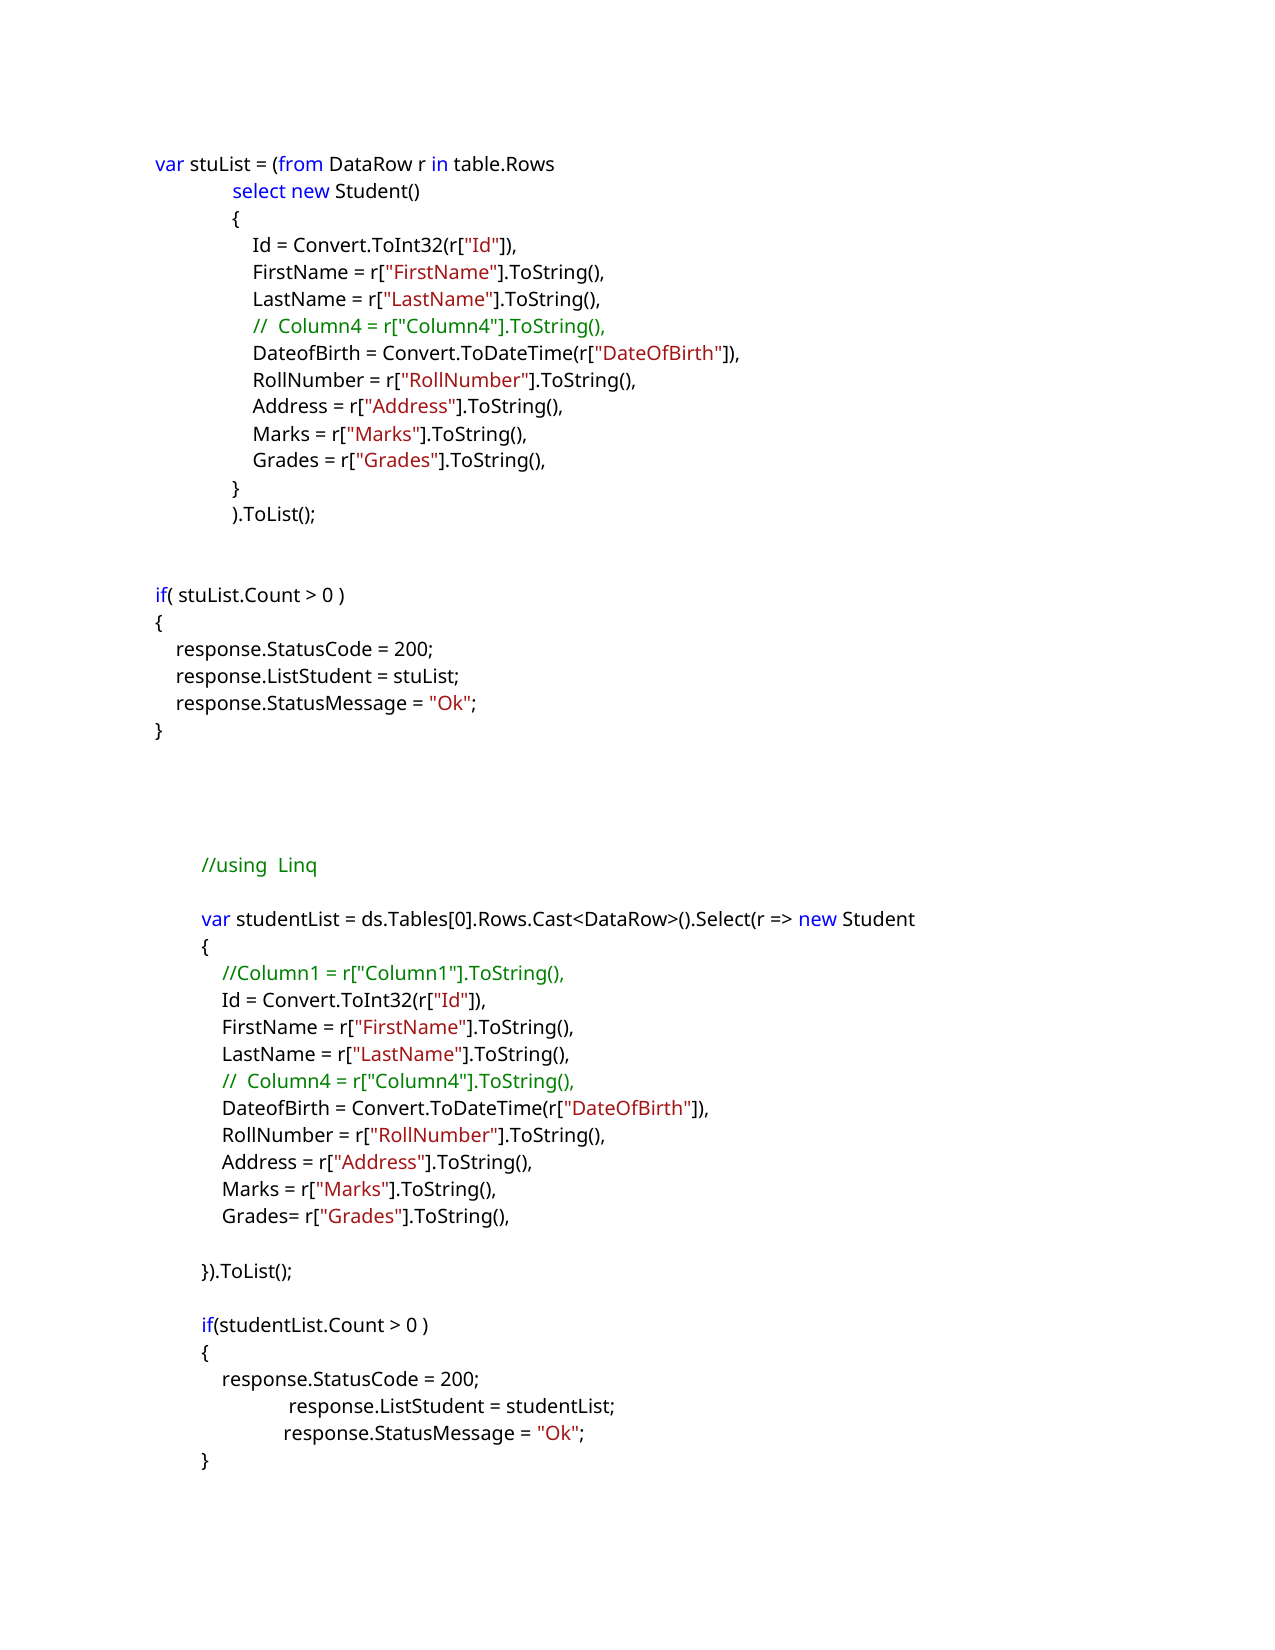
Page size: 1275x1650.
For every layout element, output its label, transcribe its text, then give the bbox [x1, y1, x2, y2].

text { [150, 609, 1125, 636]
text response.ListStudent = studentList; [150, 1392, 1125, 1419]
text response.StatusCode = 200; [150, 1365, 1125, 1392]
text } [150, 1446, 1125, 1473]
text response.StatusMessage = "Ok"; [150, 689, 1125, 717]
text // Column4 = r["Column4"].ToString(), [150, 1067, 1125, 1094]
text Address = r["Address"].ToString(), [150, 393, 1125, 420]
text { [150, 932, 1125, 959]
text DateofBirth = Convert.ToDateTime(r["DateOfBirth"]), [150, 339, 1125, 366]
text Id = Convert.ToInt32(r["Id"]), [150, 986, 1125, 1013]
text //Column1 = r["Column1"].ToString(), [150, 959, 1125, 986]
text LastName = r["LastName"].ToString(), [150, 285, 1125, 312]
text response.StatusMessage = "Ok"; [150, 1419, 1125, 1446]
text DateofBirth = Convert.ToDateTime(r["DateOfBirth"]), [150, 1094, 1125, 1121]
text response.StatusCode = 200; [150, 636, 1125, 663]
text Marks = r["Marks"].ToString(), [150, 1175, 1125, 1202]
text Id = Convert.ToInt32(r["Id"]), [150, 231, 1125, 258]
text // Column4 = r["Column4"].ToString(), [150, 312, 1125, 339]
text Grades= r["Grades"].ToString(), [150, 1202, 1125, 1229]
text Marks = r["Marks"].ToString(), [150, 420, 1125, 447]
text FirstName = r["FirstName"].ToString(), [150, 258, 1125, 285]
text { [150, 1338, 1125, 1365]
text { [150, 204, 1125, 231]
text LastName = r["LastName"].ToString(), [150, 1040, 1125, 1067]
text ).ToList(); [150, 501, 1125, 528]
text //using Linq [150, 851, 1125, 878]
text RollNumber = r["RollNumber"].ToString(), [150, 366, 1125, 393]
text }).ToList(); [150, 1257, 1125, 1284]
text response.ListStudent = stuList; [150, 663, 1125, 689]
text select new Student() [150, 177, 1125, 204]
text } [150, 717, 1125, 743]
text RollNumber = r["RollNumber"].ToString(), [150, 1121, 1125, 1148]
text if( stuList.Count > 0 ) [150, 582, 1125, 609]
text if(studentList.Count > 0 ) [150, 1311, 1125, 1338]
text var stuList = (from DataRow r in table.Rows [150, 150, 1125, 177]
text Grades = r["Grades"].ToString(), [150, 447, 1125, 474]
text } [150, 474, 1125, 501]
text FirstName = r["FirstName"].ToString(), [150, 1013, 1125, 1040]
text Address = r["Address"].ToString(), [150, 1148, 1125, 1175]
text var studentList = ds.Tables[0].Rows.Cast<DataRow>().Select(r => new Student [150, 905, 1125, 932]
